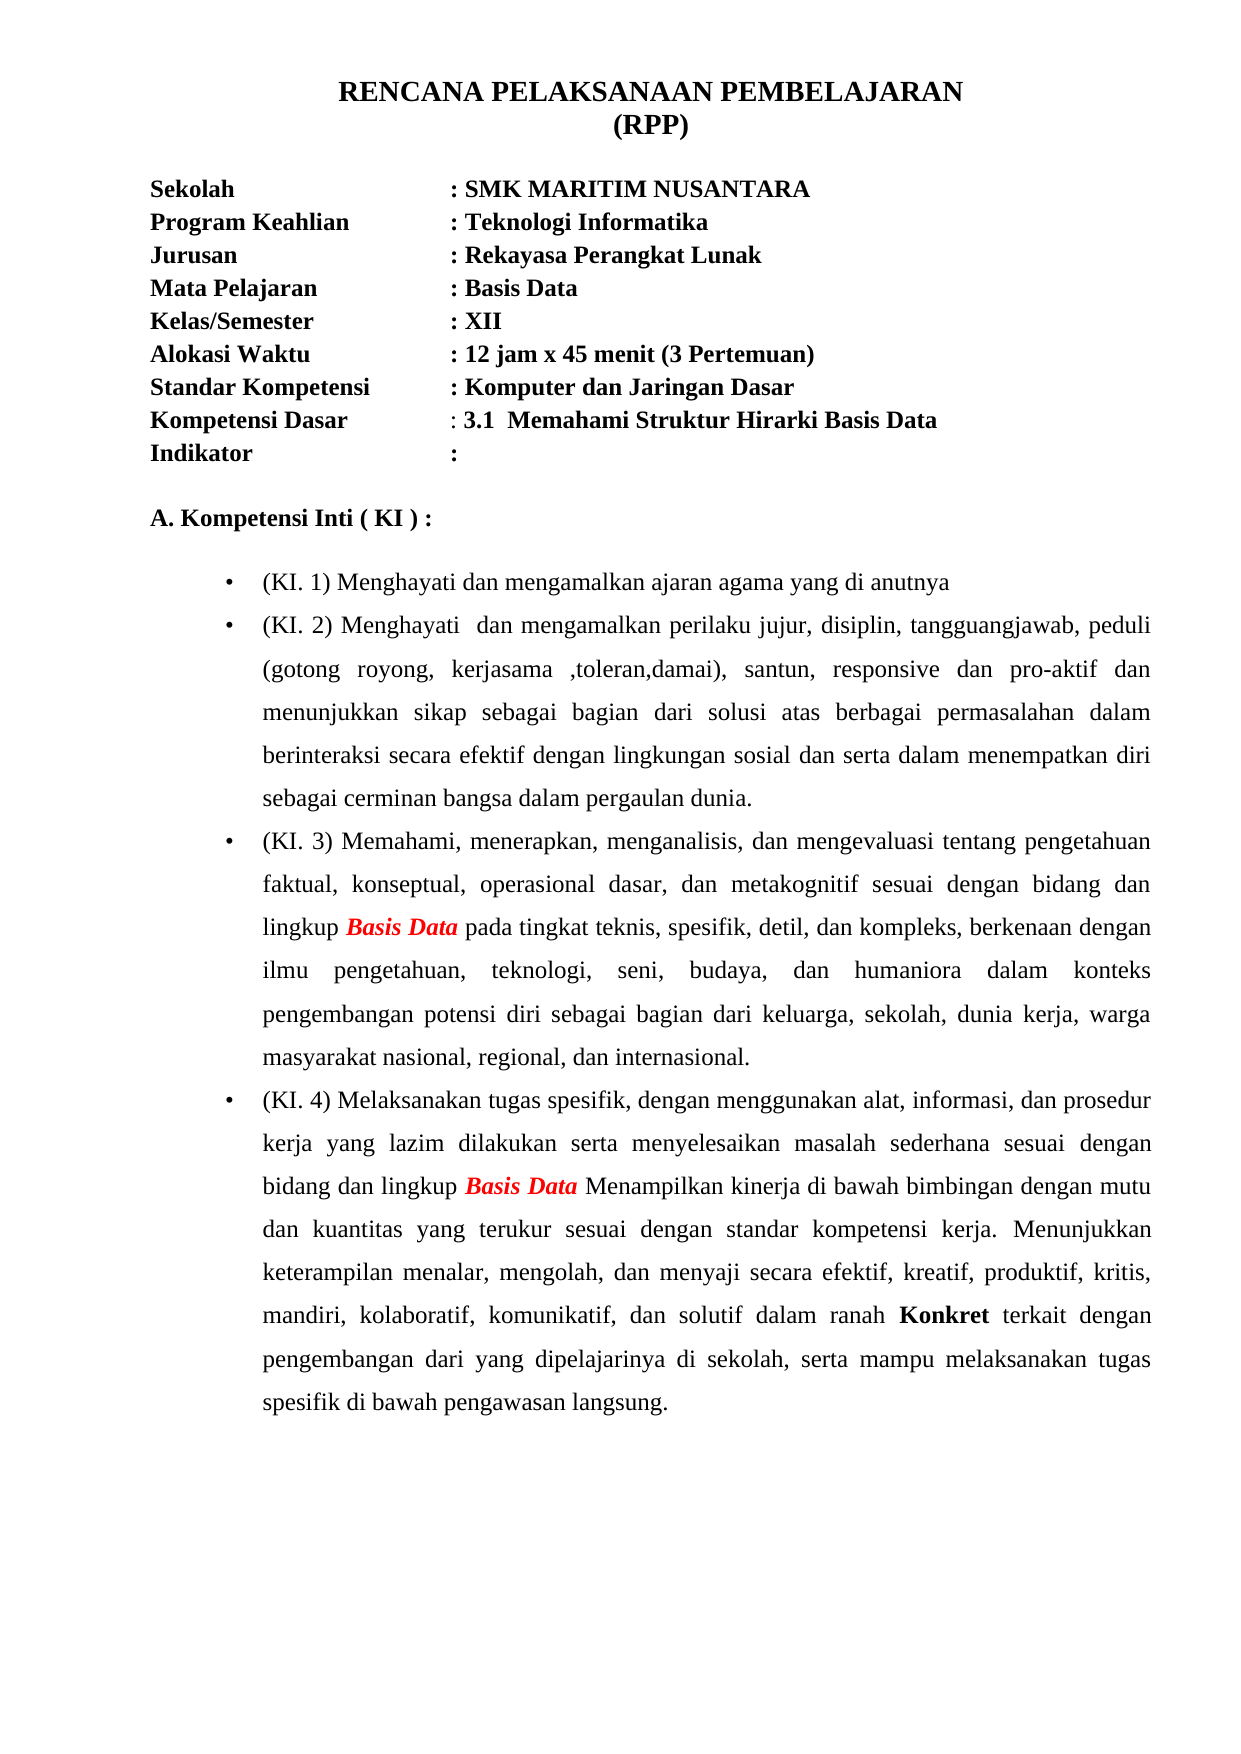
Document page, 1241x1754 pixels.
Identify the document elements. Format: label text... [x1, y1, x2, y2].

text Alokasi Waktu : 12 jam x 45 menit (3 Pertemuan) [150, 339, 1152, 368]
text Jurusan : Rekayasa Perangkat Lunak [150, 240, 1152, 269]
text Indikator : [150, 438, 1152, 467]
text A. Kompetensi Inti ( KI ) : [150, 503, 1152, 532]
list (KI. 1) Menghayati dan mengamalkan ajaran agama yang di anutnya [225, 567, 1152, 596]
list (KI. 4) Melaksanakan tugas spesifik, dengan menggunakan alat, informasi, dan prosedur kerja yang lazim dilakukan serta menyelesaikan masalah sederhana sesuai dengan bidang dan lingkup Basis Data Menampilkan kinerja di bawah bimbingan dengan mutu dan kuantitas yang terukur sesuai dengan standar kompetensi kerja. Menunjukkan keterampilan menalar, mengolah, dan menyaji secara efektif, kreatif, produktif, kritis, mandiri, kolaboratif, komunikatif, dan solutif dalam ranah Konkret terkait dengan pengembangan dari yang dipelajarinya di sekolah, serta mampu melaksanakan tugas spesifik di bawah pengawasan langsung. [225, 1085, 1152, 1416]
text Standar Kompetensi : Komputer dan Jaringan Dasar [150, 372, 1152, 401]
text Kelas/Semester : XII [150, 306, 1152, 335]
text Sekolah : SMK MARITIM NUSANTARA [150, 174, 1152, 203]
text Kompetensi Dasar : 3.1 Memahami Struktur Hirarki Basis Data [150, 405, 1152, 434]
text RENCANA PELAKSANAAN PEMBELAJARAN [150, 74, 1152, 107]
text (RPP) [150, 107, 1152, 141]
text Program Keahlian : Teknologi Informatika [150, 207, 1152, 236]
list (KI. 2) Menghayati dan mengamalkan perilaku jujur, disiplin, tangguangjawab, peduli (gotong royong, kerjasama ,toleran,damai), santun, responsive dan pro-aktif dan menunjukkan sikap sebagai bagian dari solusi atas berbagai permasalahan dalam berinteraksi secara efektif dengan lingkungan sosial dan serta dalam menempatkan diri sebagai cerminan bangsa dalam pergaulan dunia. [225, 611, 1152, 812]
list (KI. 3) Memahami, menerapkan, menganalisis, dan mengevaluasi tentang pengetahuan faktual, konseptual, operasional dasar, dan metakognitif sesuai dengan bidang dan lingkup Basis Data pada tingkat teknis, spesifik, detil, dan kompleks, berkenaan dengan ilmu pengetahuan, teknologi, seni, budaya, dan humaniora dalam konteks pengembangan potensi diri sebagai bagian dari keluarga, sekolah, dunia kerja, warga masyarakat nasional, regional, dan internasional. [225, 826, 1152, 1071]
text Mata Pelajaran : Basis Data [150, 273, 1152, 302]
